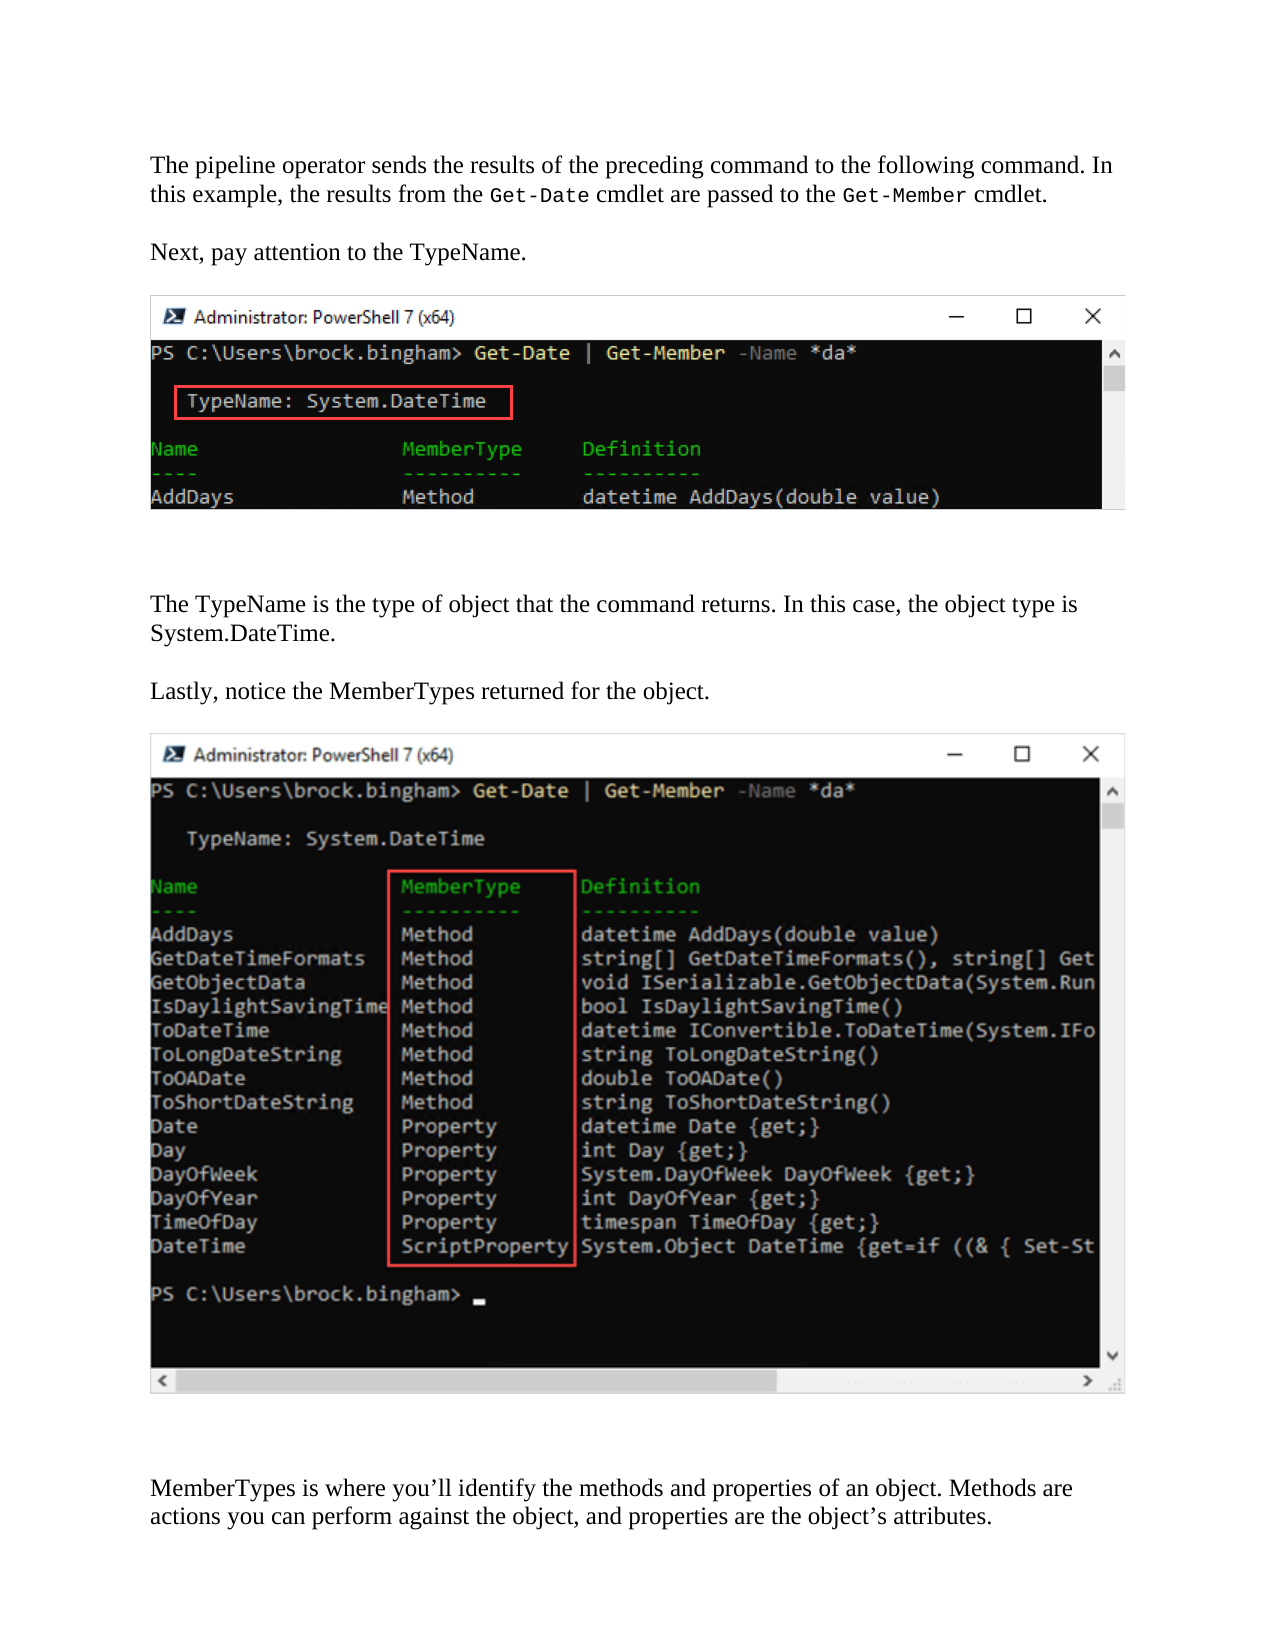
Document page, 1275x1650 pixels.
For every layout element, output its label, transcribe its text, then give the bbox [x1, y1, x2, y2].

text The TypeName is the type of object that the command returns. In this case, the object type is System.DateTime. [150, 589, 1125, 647]
text Lastly, notice the MemberTypes returned for the object. [150, 676, 1125, 704]
text The pipeline operator sends the results of the preceding command to the following command. In this example, the results from the Get-Date cmdlet are passed to the Get-Member cmdlet. [150, 150, 1125, 208]
text Next, pay attention to the TypeName. [150, 237, 1125, 266]
picture [150, 295, 1125, 510]
text MemberTypes is where you’ll identify the methods and properties of an object. Methods are actions you can perform against the object, and properties are the object’s attributes. [150, 1473, 1125, 1530]
picture [150, 733, 1125, 1394]
